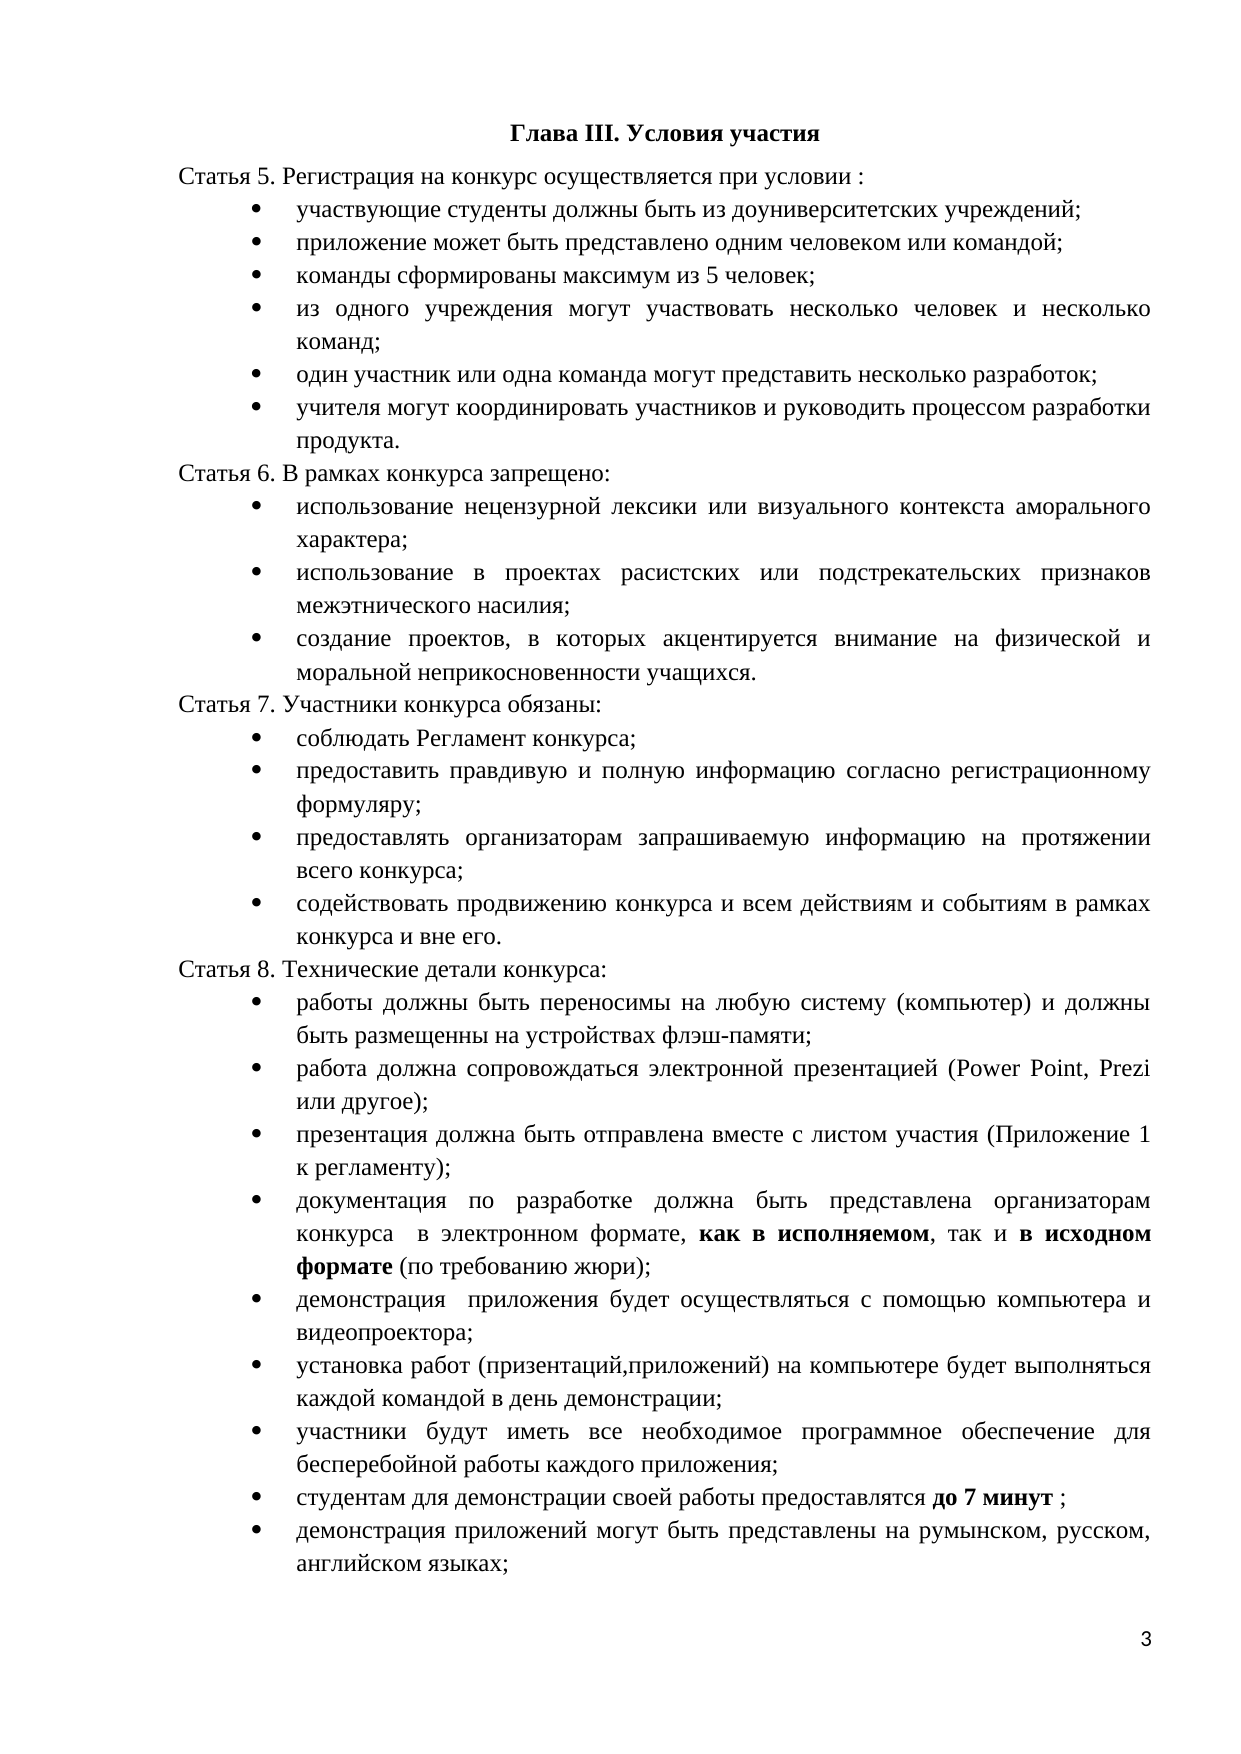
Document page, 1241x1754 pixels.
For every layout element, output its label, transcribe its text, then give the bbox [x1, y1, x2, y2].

list предоставлять организаторам запрашиваемую информацию на протяжении всего конкурса; [252, 822, 1152, 883]
text Статья 5. Регистрация на конкурс осуществляется при условии : [178, 161, 1152, 190]
text Статья 6. В рамках конкурса запрещено: [178, 458, 1152, 487]
list установка работ (призентаций,приложений) на компьютере будет выполняться каждой командой в день демонстрации; [252, 1350, 1152, 1412]
list участники будут иметь все необходимое программное обеспечение для бесперебойной работы каждого приложения; [252, 1416, 1152, 1478]
list создание проектов, в которых акцентируется внимание на физической и моральной неприкосновенности учащихся. [252, 623, 1152, 685]
list содействовать продвижению конкурса и всем действиям и событиям в рамках конкурса и вне его. [252, 888, 1152, 949]
list работы должны быть переносимы на любую систему (компьютер) и должны быть размещенны на устройствах флэш-памяти; [252, 987, 1152, 1048]
list документация по разработке должна быть представлена организаторам конкурса в электронном формате, как в исполняемом, так и в исходном формате (по требованию жюри); [252, 1185, 1152, 1280]
list демонстрация приложения будет осуществляться с помощью компьютера и видеопроектора; [252, 1284, 1152, 1346]
list презентация должна быть отправлена вместе с листом участия (Приложение 1 к регламенту); [252, 1119, 1152, 1181]
list участвующие студенты должны быть из доуниверситетских учреждений; [252, 194, 1152, 223]
text Статья 7. Участники конкурса обязаны: [178, 689, 1152, 718]
text Статья 8. Технические детали конкурса: [178, 954, 1152, 982]
list команды сформированы максимум из 5 человек; [252, 260, 1152, 289]
list использование в проектах расистских или подстрекательских признаков межэтнического насилия; [252, 557, 1152, 619]
list студентам для демонстрации своей работы предоставлятся до 7 минут ; [252, 1482, 1152, 1511]
list один участник или одна команда могут представить несколько разработок; [252, 359, 1152, 388]
text Глава III. Условия участия [178, 118, 1152, 147]
list работа должна сопровождаться электронной презентацией (Power Point, Prezi или другое); [252, 1053, 1152, 1114]
list демонстрация приложений могут быть представлены на румынском, русском, английском языках; [252, 1515, 1152, 1577]
list приложение может быть представлено одним человеком или командой; [252, 227, 1152, 256]
list учителя могут координировать участников и руководить процессом разработки продукта. [252, 392, 1152, 454]
list из одного учреждения могут участвовать несколько человек и несколько команд; [252, 293, 1152, 355]
list использование нецензурной лексики или визуального контекста аморального характера; [252, 491, 1152, 553]
list предоставить правдивую и полную информацию согласно регистрационному формуляру; [252, 756, 1152, 817]
list соблюдать Регламент конкурса; [252, 723, 1152, 751]
